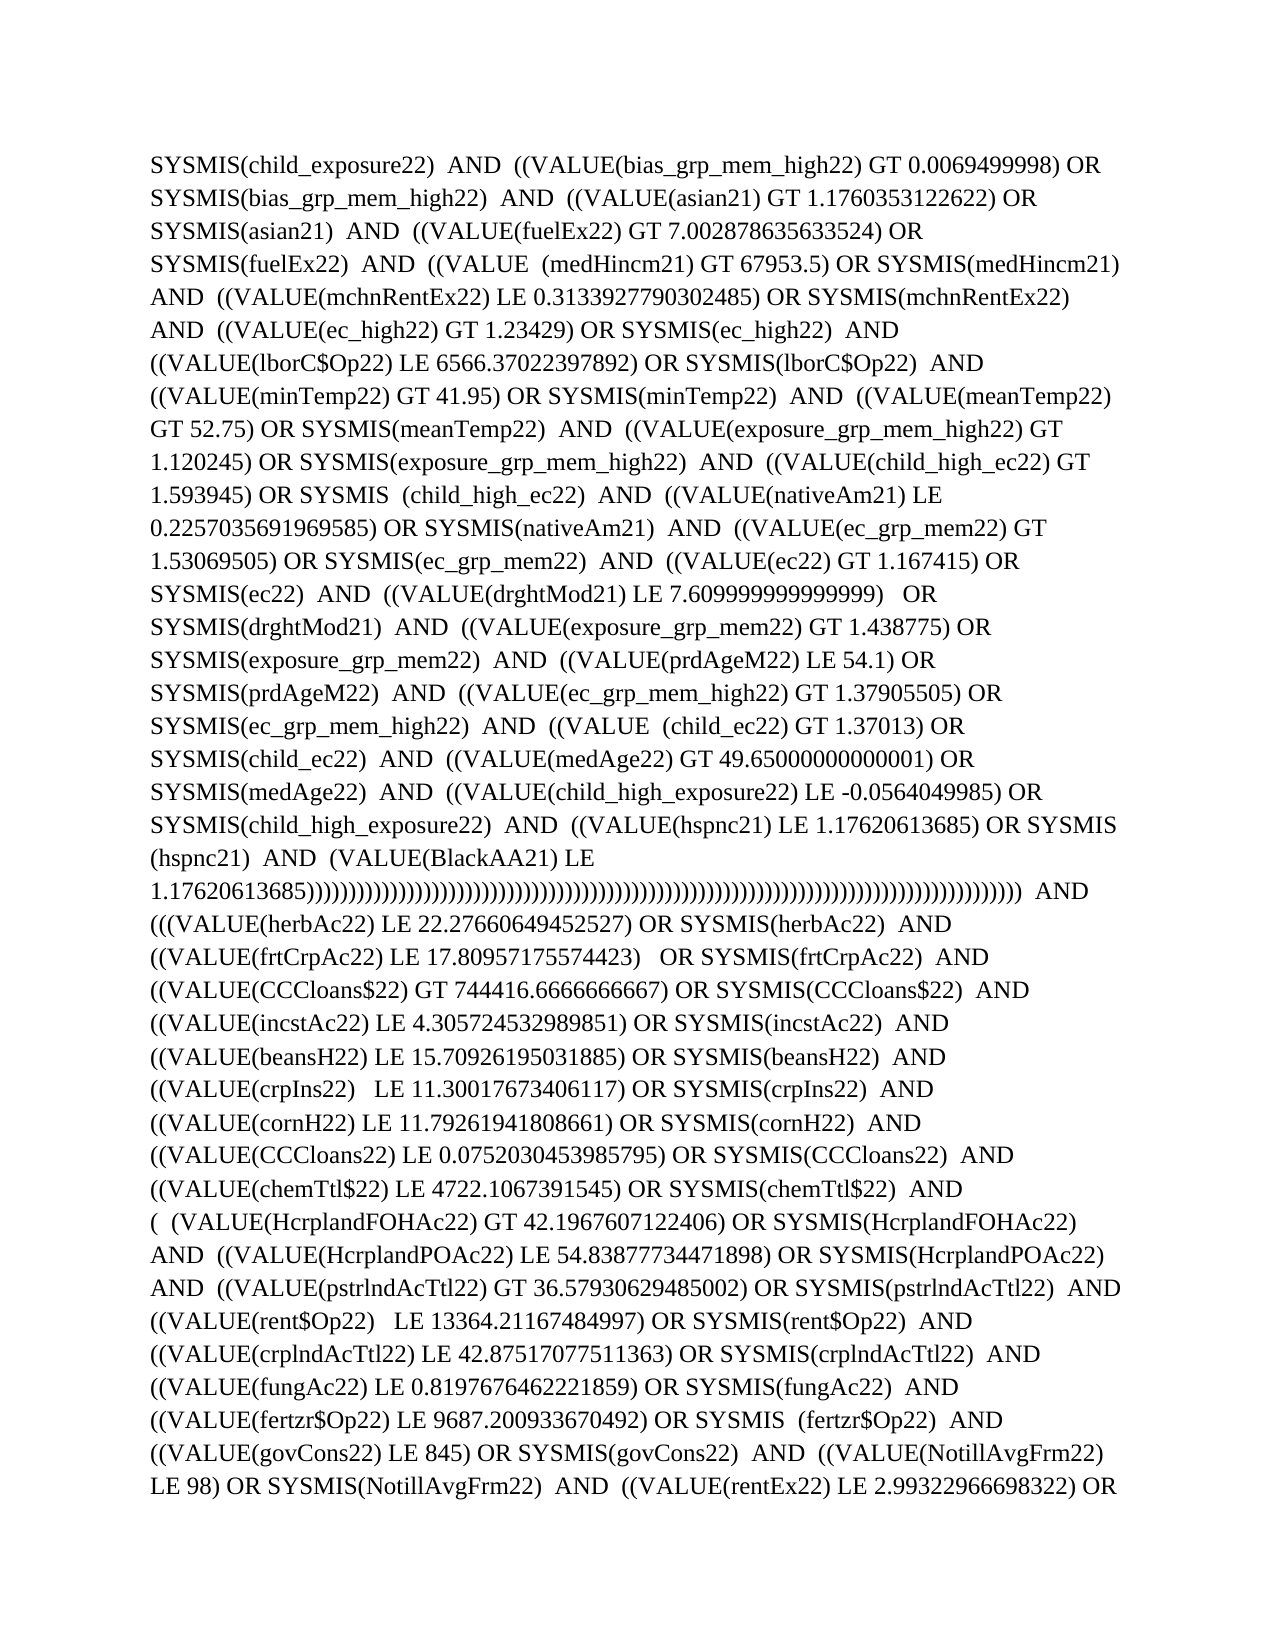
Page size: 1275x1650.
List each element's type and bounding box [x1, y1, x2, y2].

text [150, 150, 1125, 1499]
